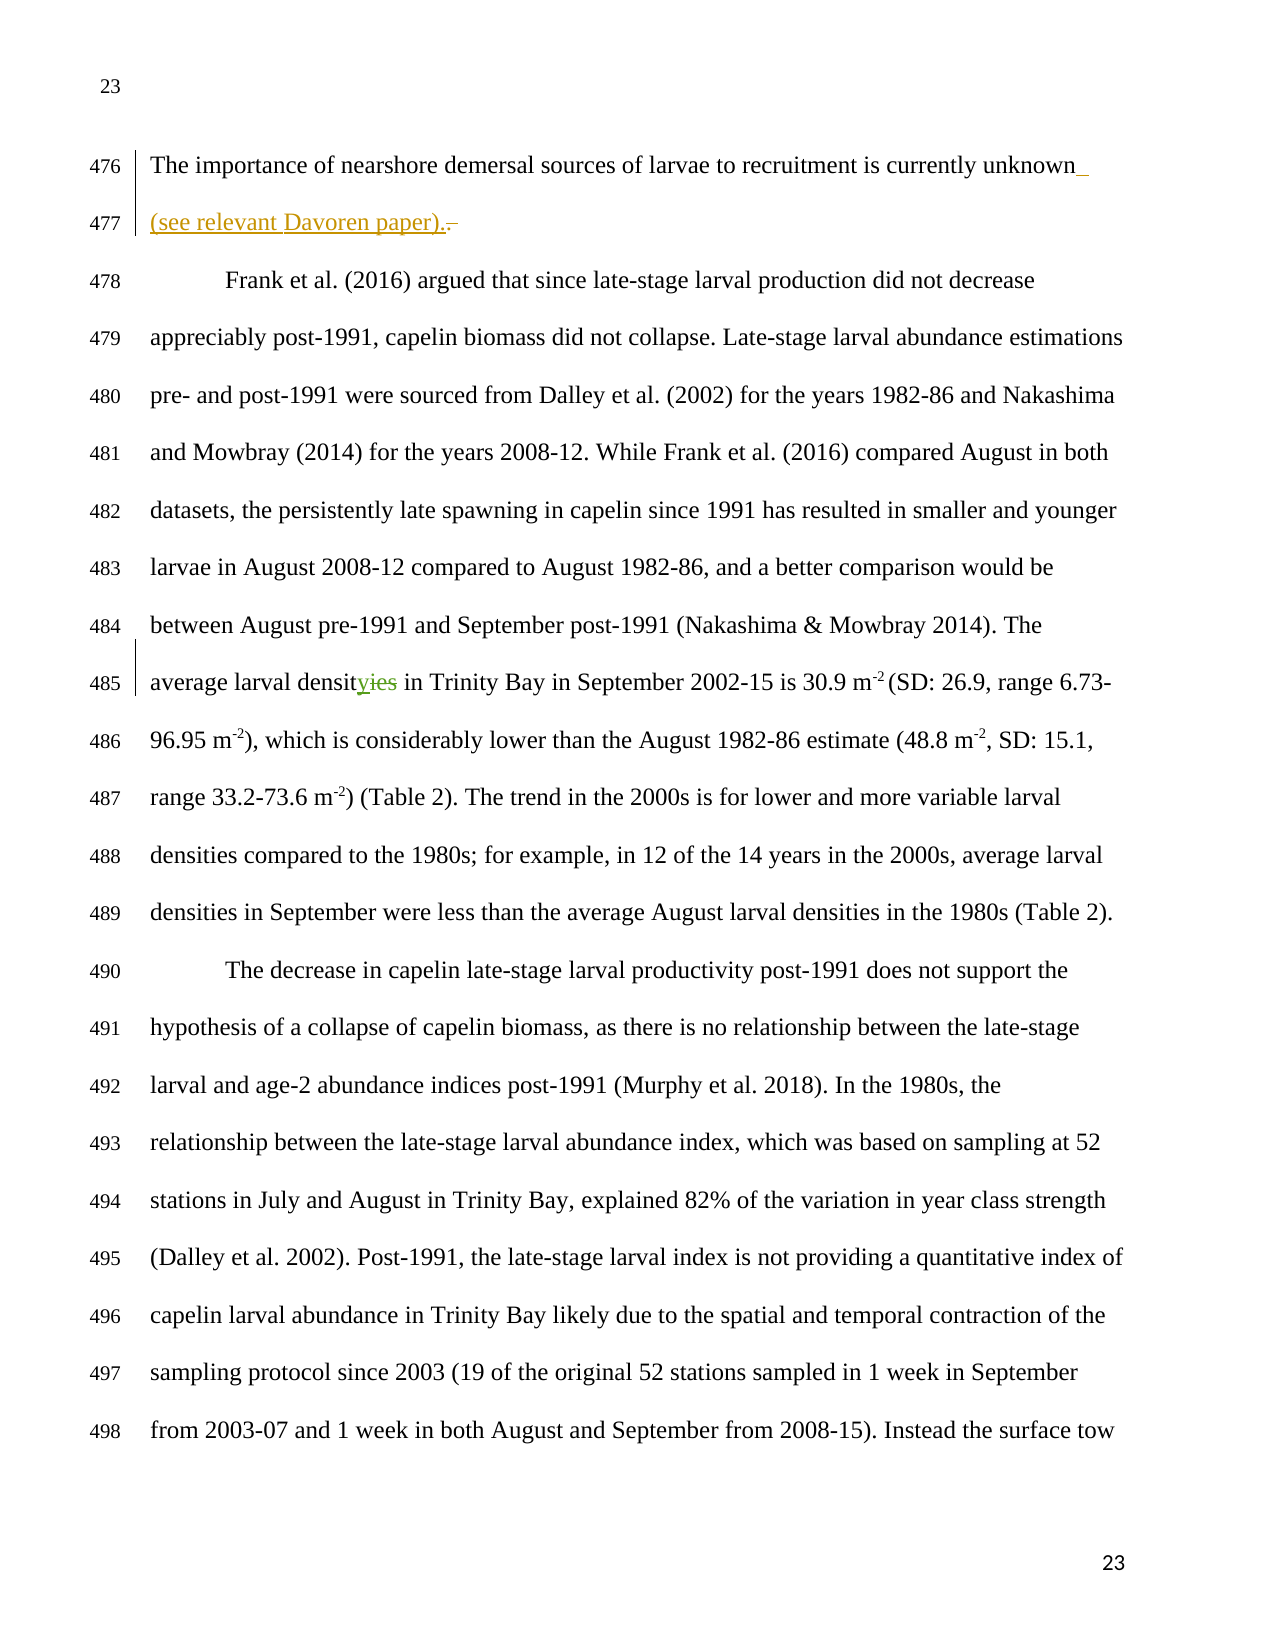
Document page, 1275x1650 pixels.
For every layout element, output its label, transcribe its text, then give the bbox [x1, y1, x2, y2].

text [150, 150, 1125, 236]
text Frank et al. (2016) argued that since late-stage larval production did not decrease appreciably post-1991, capelin biomass did not collapse. Late-stage larval abundance estimations pre- and post-1991 were sourced from Dalley et al. (2002) for the years 1982-86 and Nakashima and Mowbray (2014) for the years 2008-12. While Frank et al. (2016) compared August in both datasets, the persistently late spawning in capelin since 1991 has resulted in smaller and younger larvae in August 2008-12 compared to August 1982-86, and a better comparison would be between August pre-1991 and September post-1991 (Nakashima & Mowbray 2014). The average larval densit in Trinity Bay in September 2002-15 is 30.9 m-2 (SD: 26.9, range 6.73-96.95 m-2), which is considerably lower than the August 1982-86 estimate (48.8 m-2, SD: 15.1, range 33.2-73.6 m-2) (Table 2). The trend in the 2000s is for lower and more variable larval densities compared to the 1980s; for example, in 12 of the 14 years in the 2000s, average larval densities in September were less than the average August larval densities in the 1980s (Table 2). [150, 265, 1125, 926]
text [150, 955, 1125, 1444]
